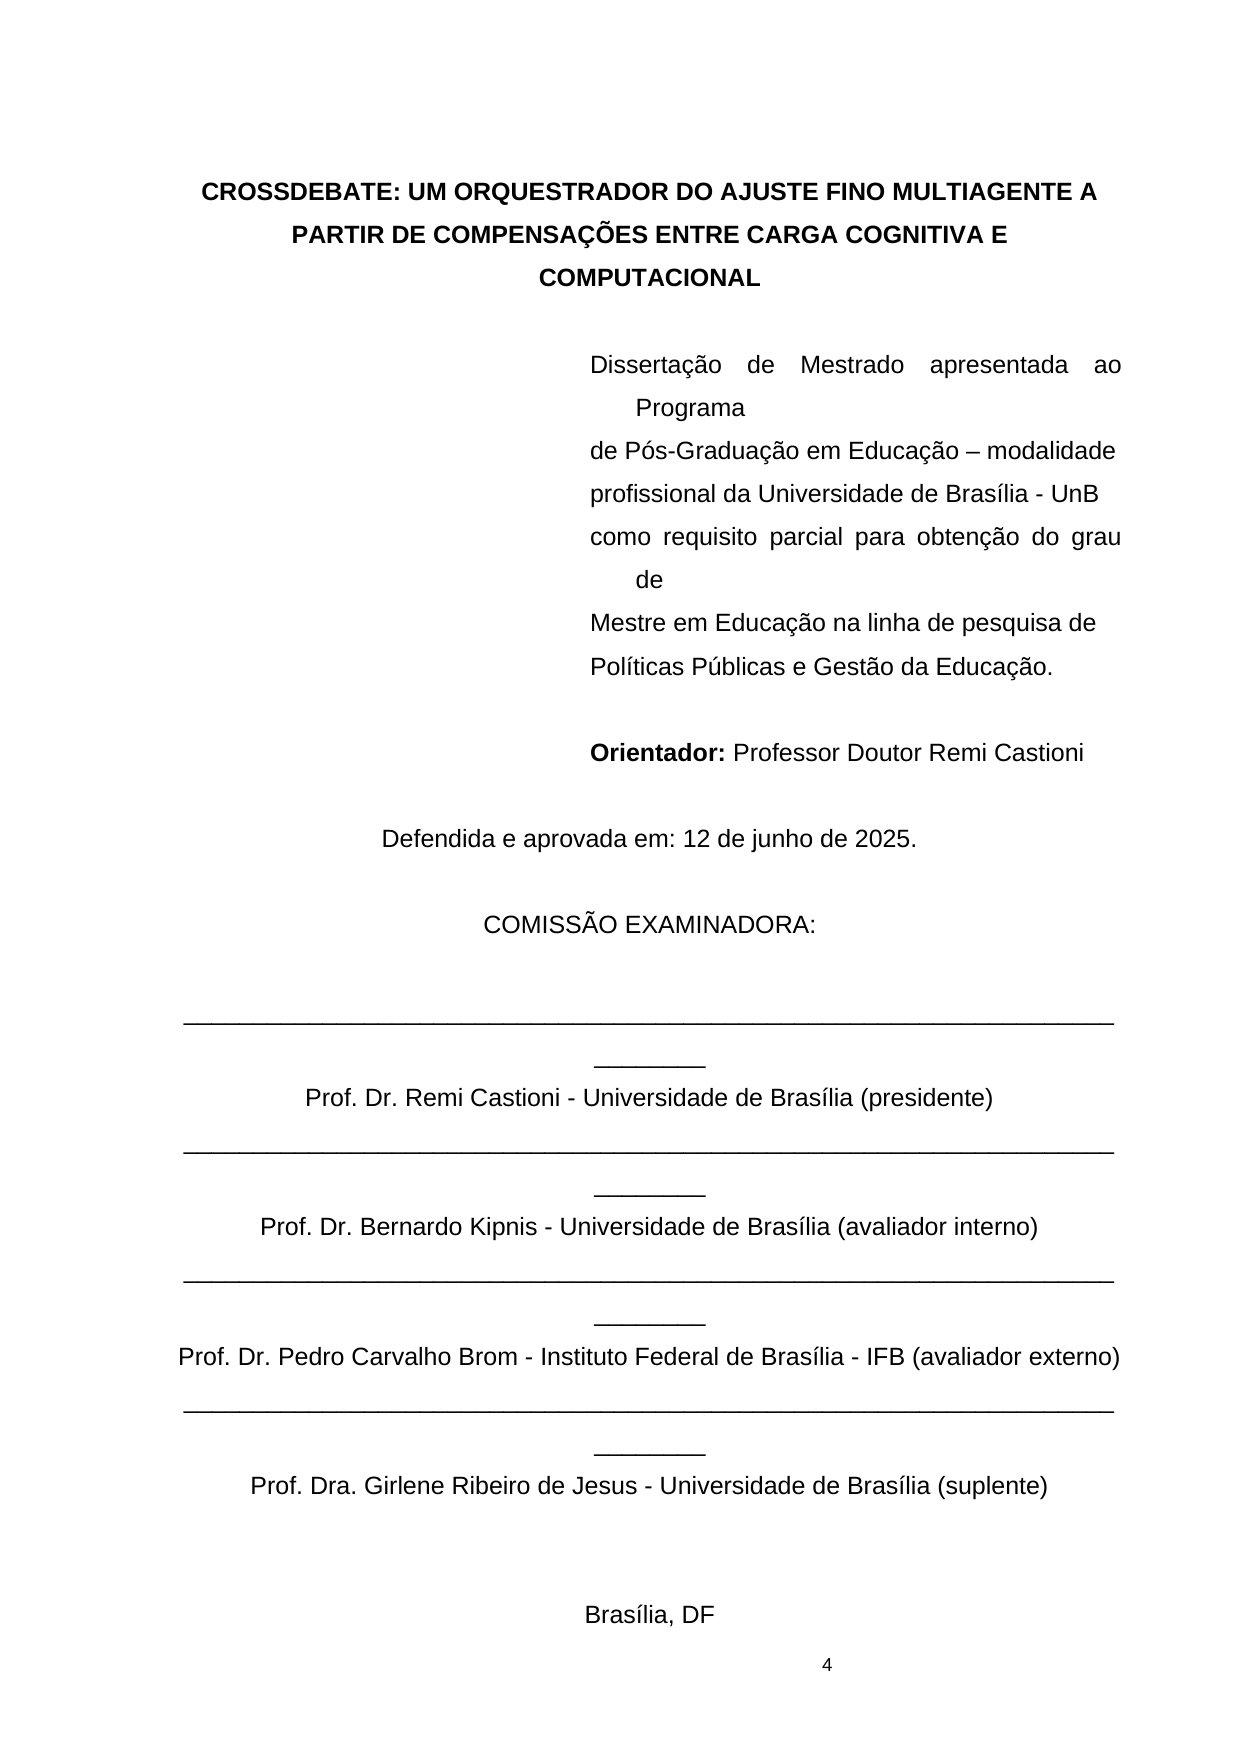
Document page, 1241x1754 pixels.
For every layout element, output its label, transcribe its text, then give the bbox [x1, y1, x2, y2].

text Mestre em Educação na linha de pesquisa de [590, 608, 1122, 637]
text Prof. Dra. Girlene Ribeiro de Jesus - Universidade de Brasília (suplente) [177, 1471, 1122, 1500]
text ___________________________________________________________________________ [177, 1385, 1122, 1457]
text COMISSÃO EXAMINADORA: [177, 910, 1122, 939]
text Orientador: Professor Doutor Remi Castioni [590, 738, 1122, 767]
text Dissertação de Mestrado apresentada ao Programa [590, 350, 1122, 422]
text Defendida e aprovada em: 12 de junho de 2025. [177, 824, 1122, 853]
text ___________________________________________________________________________ [177, 1255, 1122, 1327]
text como requisito parcial para obtenção do grau de [590, 522, 1122, 594]
text de Pós-Graduação em Educação – modalidade [590, 436, 1122, 465]
text Prof. Dr. Pedro Carvalho Brom - Instituto Federal de Brasília - IFB (avaliador externo) [177, 1342, 1122, 1370]
text Brasília, DF [177, 1600, 1122, 1629]
text ___________________________________________________________________________ [177, 997, 1122, 1068]
text Prof. Dr. Remi Castioni - Universidade de Brasília (presidente) [177, 1083, 1122, 1112]
text CROSSDEBATE: UM ORQUESTRADOR DO AJUSTE FINO MULTIAGENTE A PARTIR DE COMPENSAÇÕES ENTRE CARGA COGNITIVA E COMPUTACIONAL [177, 177, 1122, 292]
text profissional da Universidade de Brasília - UnB [590, 479, 1122, 508]
text Políticas Públicas e Gestão da Educação. [590, 652, 1122, 680]
text ___________________________________________________________________________ [177, 1126, 1122, 1198]
text Prof. Dr. Bernardo Kipnis - Universidade de Brasília (avaliador interno) [177, 1212, 1122, 1241]
